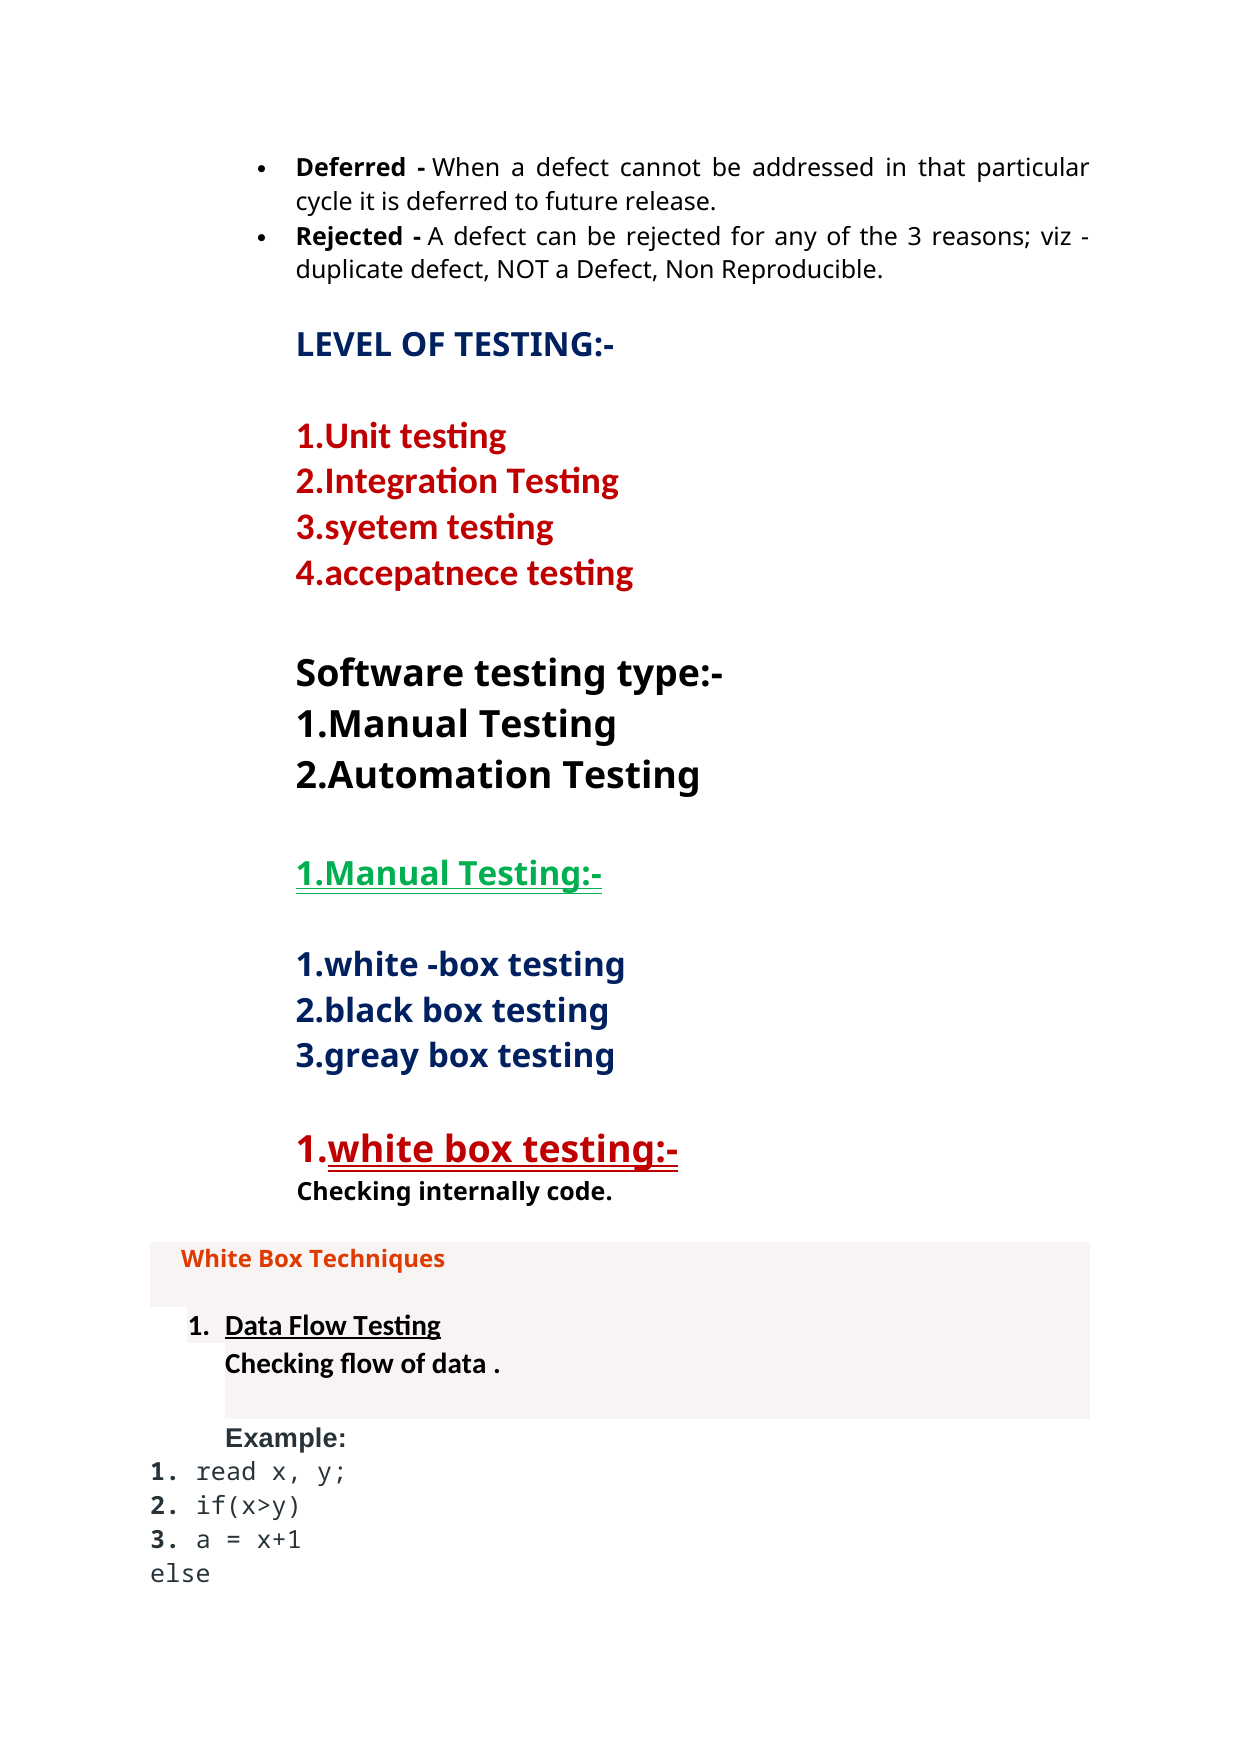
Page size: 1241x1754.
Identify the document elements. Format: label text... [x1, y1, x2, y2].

text 2.Integration Testing [295, 457, 1090, 503]
text 2.black box testing [295, 986, 1090, 1032]
text 4.accepatnece testing [295, 549, 1090, 595]
text 1. read x, y; [150, 1453, 1090, 1488]
text Software testing type:- [295, 646, 1090, 697]
list Data Flow Testing [187, 1307, 1090, 1343]
list Deferred - When a defect cannot be addressed in that particular cycle it is deferred to future release. [258, 150, 1090, 218]
text 1.Unit testing [295, 412, 1090, 457]
text else [150, 1556, 1090, 1590]
text 1.Manual Testing:- [295, 850, 1090, 896]
text 1.white box testing:- [295, 1123, 1090, 1174]
list Checking flow of data . [225, 1345, 1090, 1381]
text 3.syetem testing [295, 503, 1090, 549]
text 2.Automation Testing [295, 748, 1090, 799]
text 1.white -box testing [295, 941, 1090, 986]
list Example: [225, 1422, 1090, 1453]
subtitle White Box Techniques [150, 1242, 1090, 1274]
text LEVEL OF TESTING:- [295, 320, 1090, 366]
text 1.Manual Testing [295, 697, 1090, 748]
text Checking internally code. [150, 1174, 1090, 1208]
text 3.greay box testing [295, 1032, 1090, 1077]
list Rejected - A defect can be rejected for any of the 3 reasons; viz - duplicate defect, NOT a Defect, Non Reproducible. [258, 218, 1090, 286]
text 2. if(x>y) [150, 1488, 1090, 1522]
text 3. a = x+1 [150, 1522, 1090, 1556]
